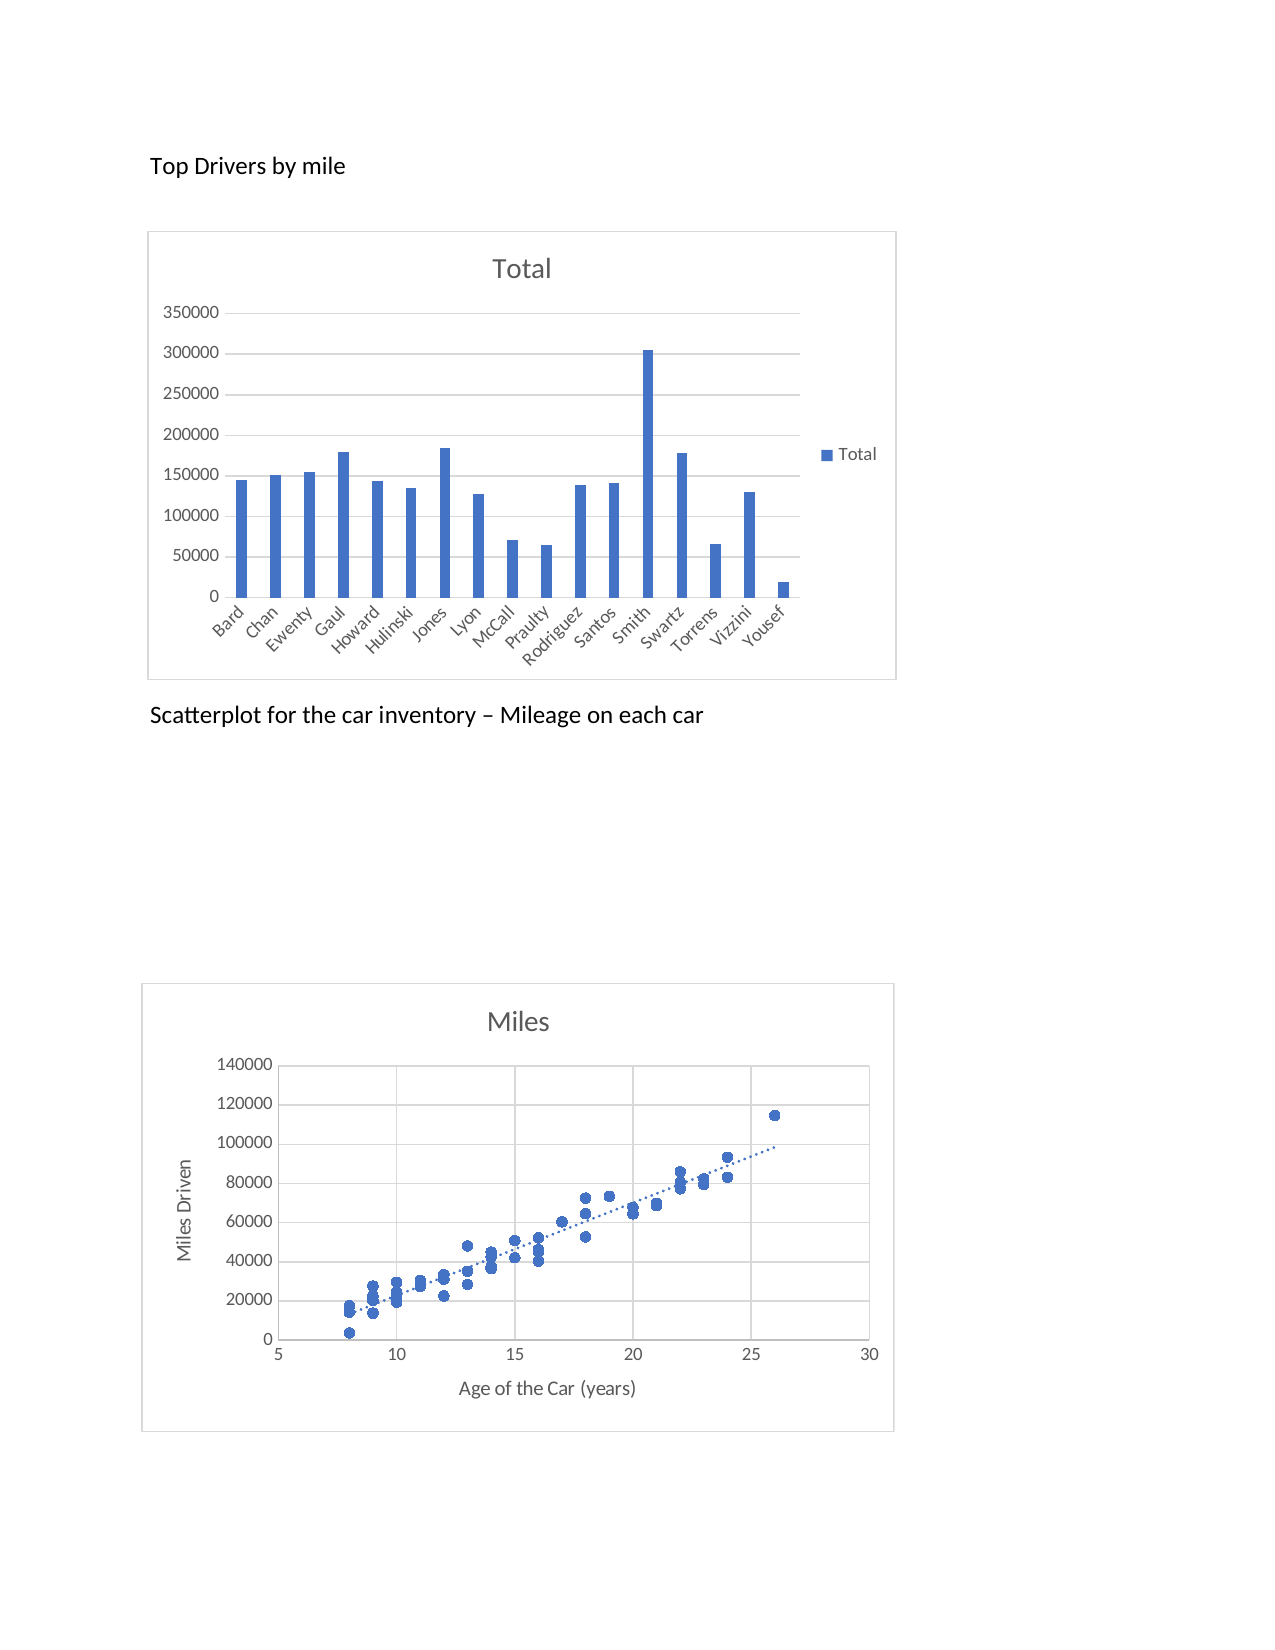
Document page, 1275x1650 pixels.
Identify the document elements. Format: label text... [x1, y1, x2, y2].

text Scatterplot for the car inventory – Mileage on each car [150, 699, 1125, 730]
text Top Drivers by mile [150, 150, 1125, 181]
